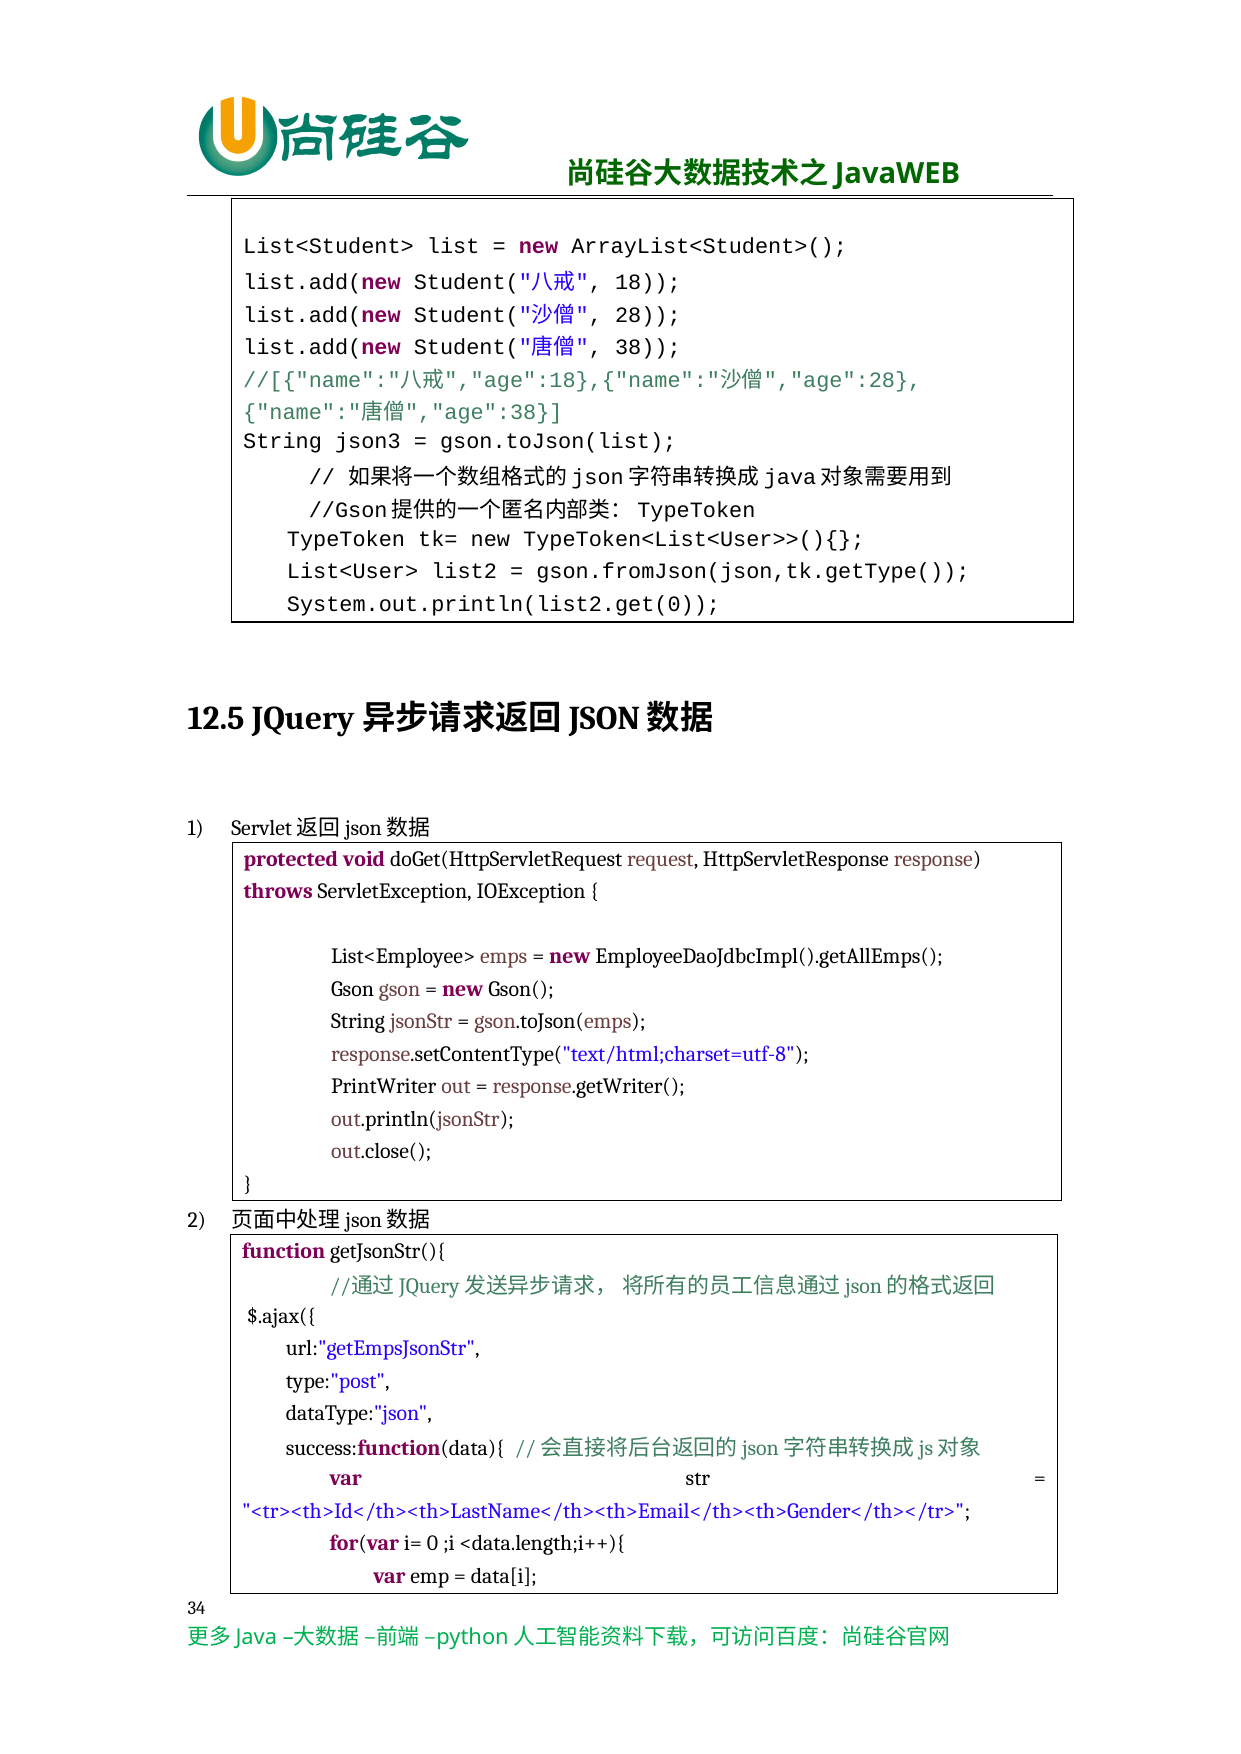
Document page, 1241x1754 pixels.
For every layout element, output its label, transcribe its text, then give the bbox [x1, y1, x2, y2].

list 页面中处理 json数据 [187, 1201, 1053, 1234]
subtitle 12.5 JQuery 异步请求返回JSON数据 [187, 682, 1053, 747]
picture [187, 88, 476, 184]
table_header protected void doGet(HttpServletRequest request, HttpServletResponse response) throws ServletException, IOException { List<Employee> emps = new EmployeeDaoJdbcImpl().getAllEmps(); Gson gson = new Gson(); String jsonStr = gson.toJson(emps); response.setContentType("text/html;charset=utf-8"); PrintWriter out = response.getWriter(); out.println(jsonStr); out.close(); } [233, 843, 1061, 1200]
list Servlet 返回json数据 [187, 809, 1053, 842]
